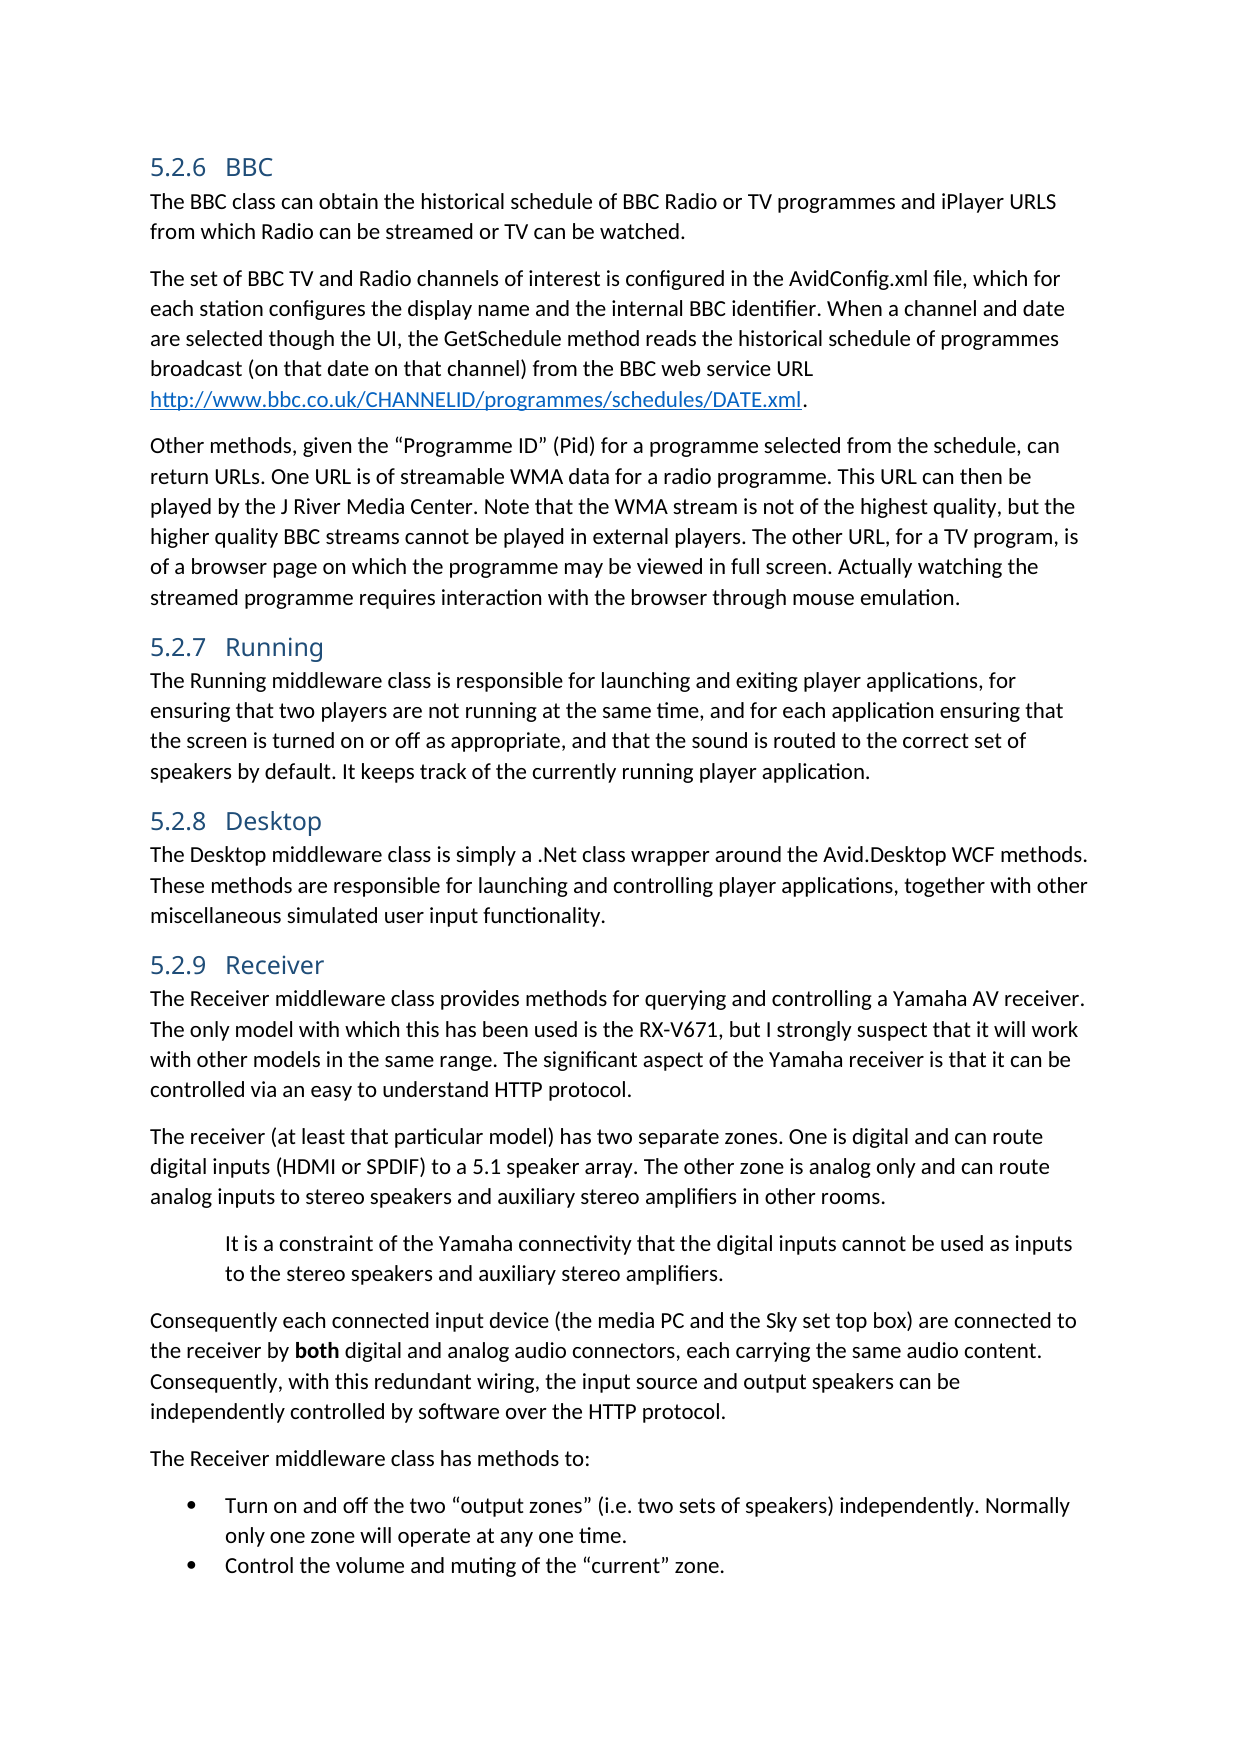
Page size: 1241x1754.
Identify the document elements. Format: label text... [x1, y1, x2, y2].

text Other methods, given the “Programme ID” (Pid) for a programme selected from the schedule, can return URLs. One URL is of streamable WMA data for a radio programme. This URL can then be played by the J River Media Center. Note that the WMA stream is not of the highest quality, but the higher quality BBC streams cannot be played in external players. The other URL, for a TV program, is of a browser page on which the programme may be viewed in full screen. Actually watching the streamed programme requires interaction with the browser through mouse emulation. [150, 432, 1090, 611]
text The Receiver middleware class has methods to: [150, 1444, 1090, 1472]
list Control the volume and muting of the “current” zone. [187, 1551, 1090, 1579]
text The Running middleware class is responsible for launching and exiting player applications, for ensuring that two players are not running at the same time, and for each application ensuring that the screen is turned on or off as appropriate, and that the sound is routed to the correct set of speakers by default. It keeps track of the currently running player application. [150, 666, 1090, 785]
text The set of BBC TV and Radio channels of interest is configured in the AvidConfig.xml file, which for each station configures the display name and the internal BBC identifier. When a channel and date are selected though the UI, the GetSchedule method reads the historical schedule of programmes broadcast (on that date on that channel) from the BBC web service URL http://www.bbc.co.uk/CHANNELID/programmes/schedules/DATE.xml. [150, 264, 1090, 413]
subtitle Running [150, 629, 1090, 663]
text The BBC class can obtain the historical schedule of BBC Radio or TV programmes and iPlayer URLS from which Radio can be streamed or TV can be watched. [150, 187, 1090, 245]
subtitle Receiver [150, 948, 1090, 982]
text The receiver (at least that particular model) has two separate zones. One is digital and can route digital inputs (HDMI or SPDIF) to a 5.1 speaker array. The other zone is analog only and can route analog inputs to stereo speakers and auxiliary stereo amplifiers in other rooms. [150, 1122, 1090, 1211]
text It is a constraint of the Yamaha connectivity that the digital inputs cannot be used as inputs to the stereo speakers and auxiliary stereo amplifiers. [225, 1229, 1090, 1288]
text The Desktop middleware class is simply a .Net class wrapper around the Avid.Desktop WCF methods. These methods are responsible for launching and controlling player applications, together with other miscellaneous simulated user input functionality. [150, 841, 1090, 929]
list Turn on and off the two “output zones” (i.e. two sets of speakers) independently. Normally only one zone will operate at any one time. [187, 1491, 1090, 1549]
subtitle BBC [150, 150, 1090, 184]
text The Receiver middleware class provides methods for querying and controlling a Yamaha AV receiver. The only model with which this has been used is the RX-V671, but I strongly suspect that it will work with other models in the same range. The significant aspect of the Yamaha receiver is that it can be controlled via an easy to understand HTTP protocol. [150, 984, 1090, 1103]
subtitle Desktop [150, 804, 1090, 838]
